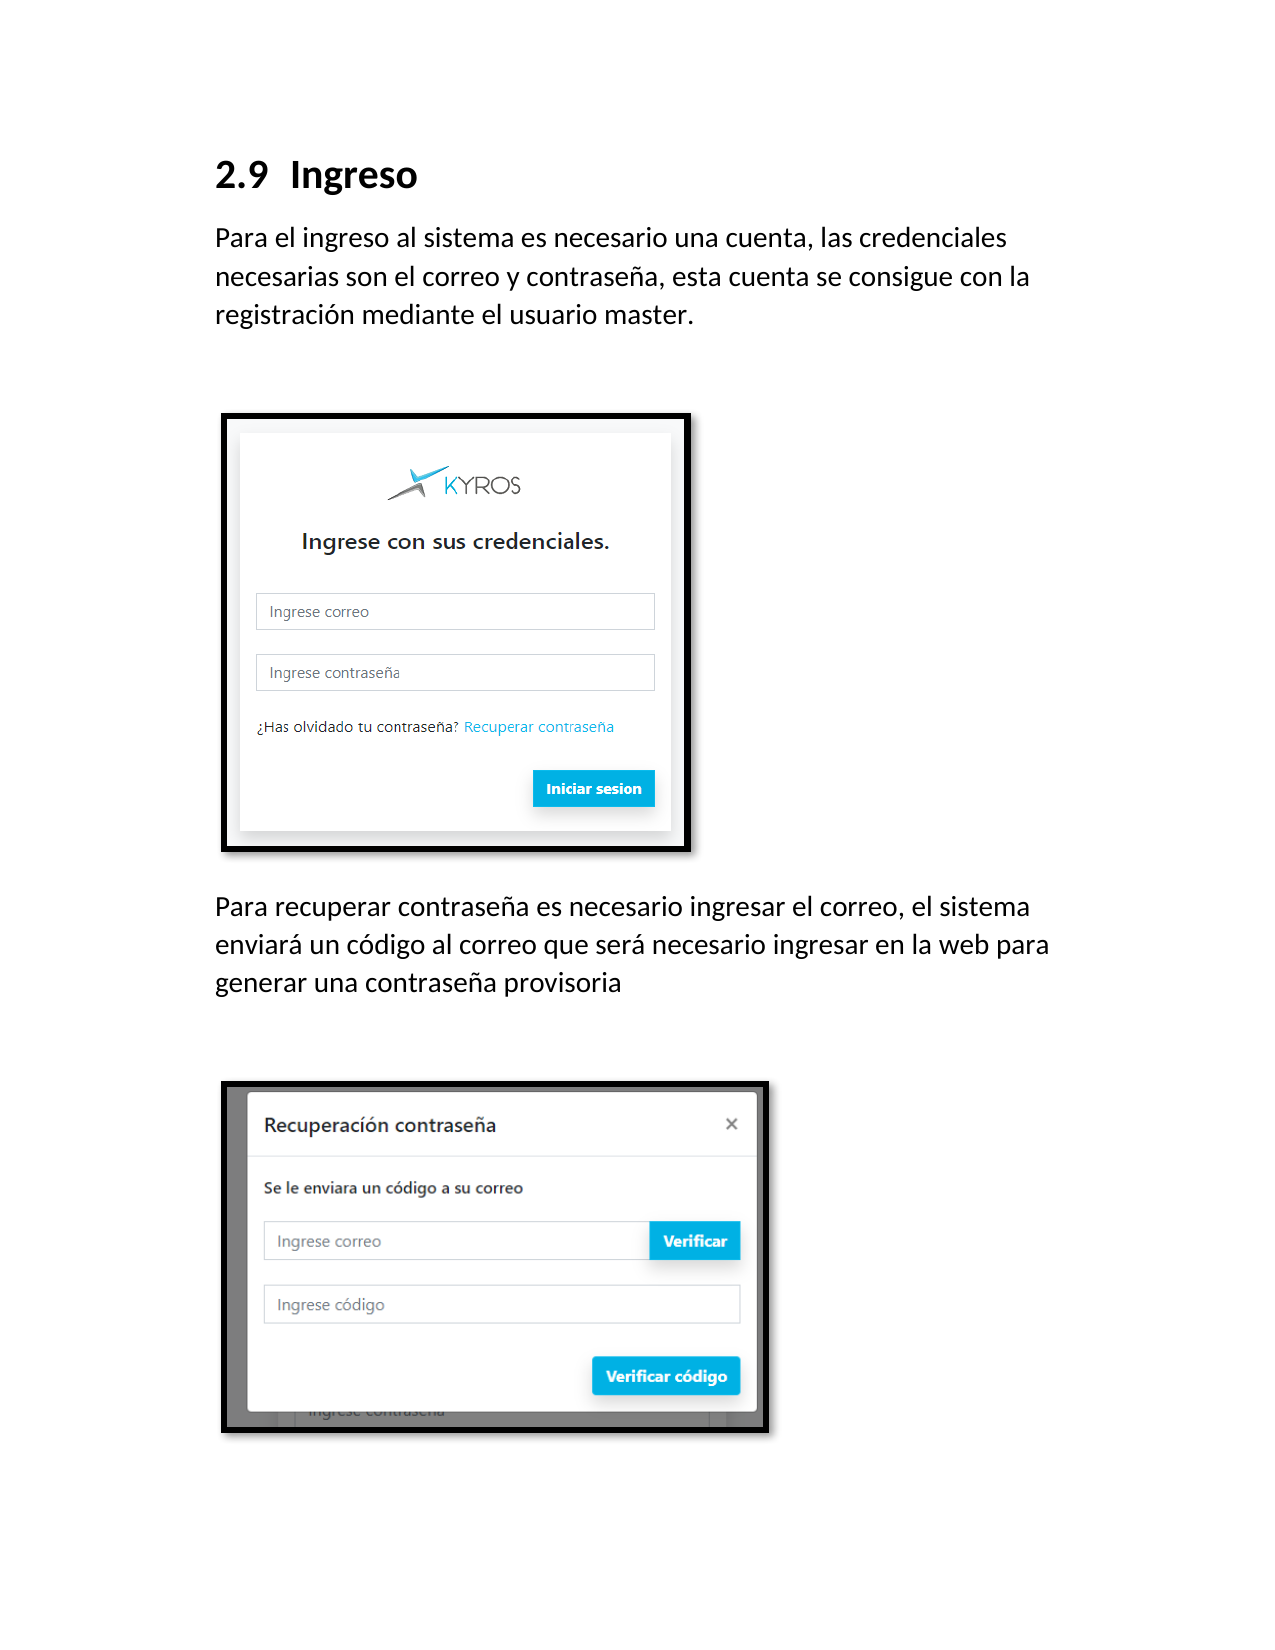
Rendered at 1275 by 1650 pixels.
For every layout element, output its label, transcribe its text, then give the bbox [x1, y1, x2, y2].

text Para el ingreso al sistema es necesario una cuenta, las credenciales necesarias son el correo y contraseña, esta cuenta se consigue con la registración mediante el usuario master. [215, 219, 1098, 332]
text Para recuperar contraseña es necesario ingresar el correo, el sistema enviará un código al correo que será necesario ingresar en la web para generar una contraseña provisoria [215, 888, 1098, 1000]
picture [227, 1087, 763, 1427]
list Ingreso [215, 148, 1098, 198]
picture [227, 419, 684, 846]
